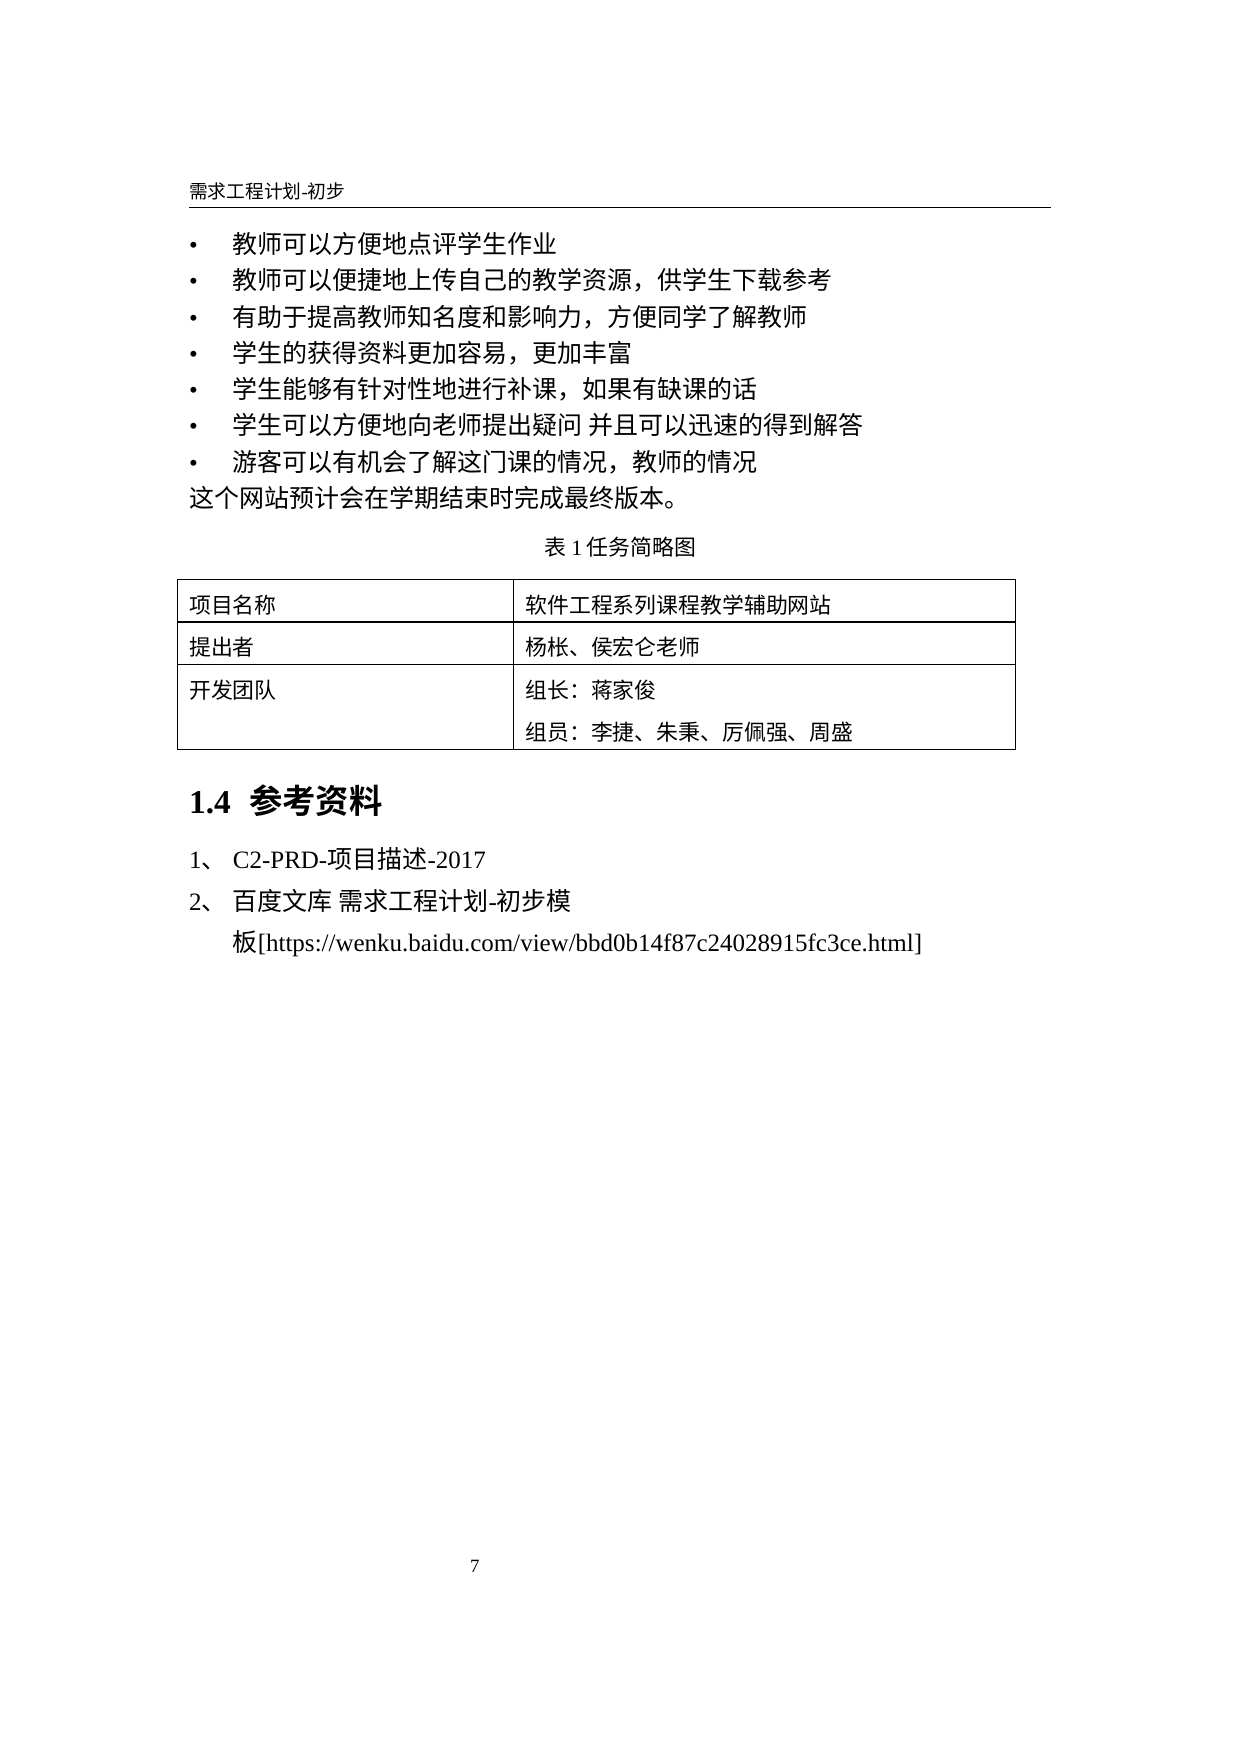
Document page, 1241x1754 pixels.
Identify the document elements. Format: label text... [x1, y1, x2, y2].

table_header 软件工程系列课程教学辅助网站 [514, 580, 1015, 621]
table_header 项目名称 [178, 580, 513, 621]
subtitle 参考资料 [189, 774, 1051, 823]
table_cell 组长：蒋家俊 组员：李捷、朱秉、厉佩强、周盛 [514, 665, 1015, 748]
text 这个网站预计会在学期结束时完成最终版本。 [189, 478, 1051, 514]
text • 学生的获得资料更加容易，更加丰富 [189, 333, 1051, 369]
text • 教师可以便捷地上传自己的教学资源，供学生下载参考 [189, 261, 1051, 297]
text • 游客可以有机会了解这门课的情况，教师的情况 [189, 442, 1051, 478]
text • 有助于提高教师知名度和影响力，方便同学了解教师 [189, 297, 1051, 333]
text • 学生能够有针对性地进行补课，如果有缺课的话 [189, 369, 1051, 406]
table_cell 杨枨、侯宏仑老师 [514, 623, 1015, 664]
list 百度文库 需求工程计划-初步模板[https://wenku.baidu.com/view/bbd0b14f87c24028915fc3ce.html] [189, 877, 1051, 960]
list C2-PRD-项目描述-2017 [189, 835, 1051, 877]
text 表 1 任务简略图 [189, 530, 1051, 562]
table_cell 开发团队 [178, 665, 513, 748]
text • 学生可以方便地向老师提出疑问 并且可以迅速的得到解答 [189, 406, 1051, 442]
text • 教师可以方便地点评学生作业 [189, 224, 1051, 261]
table_cell 提出者 [178, 623, 513, 664]
